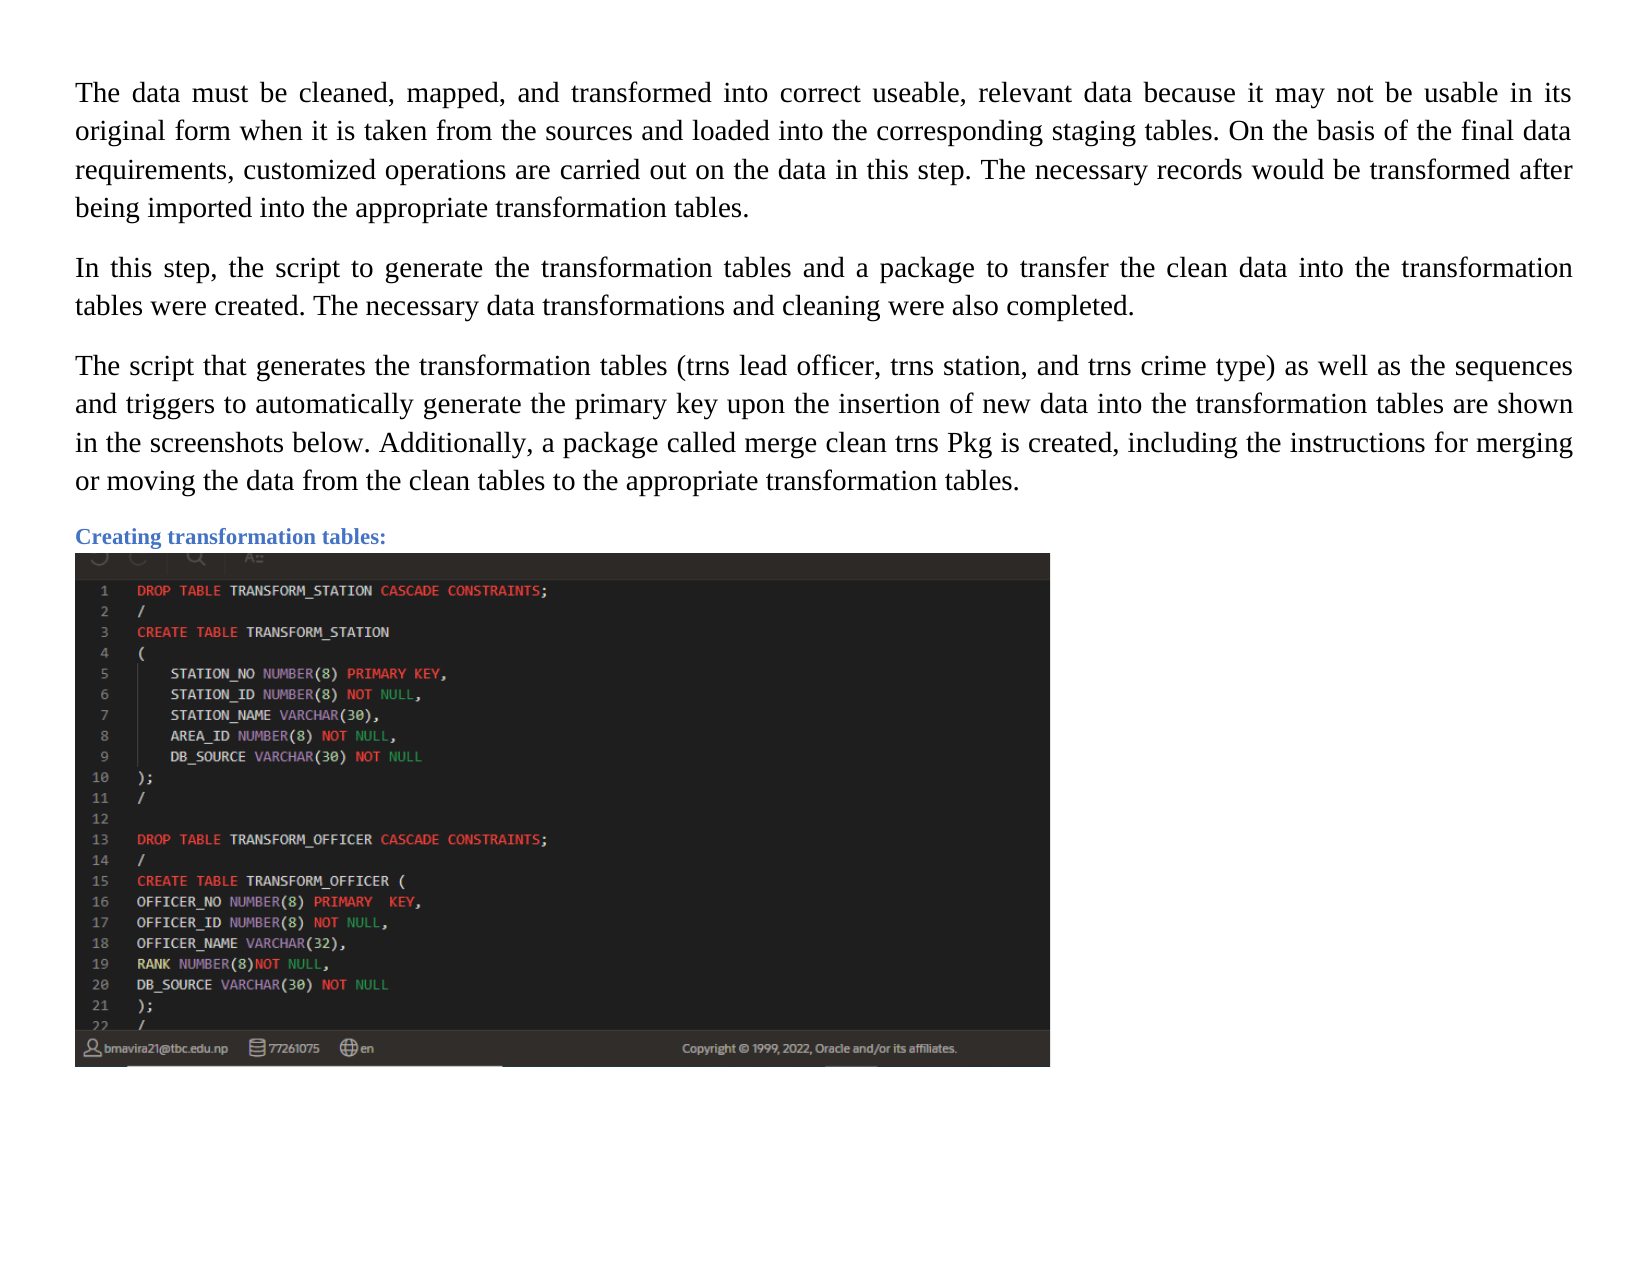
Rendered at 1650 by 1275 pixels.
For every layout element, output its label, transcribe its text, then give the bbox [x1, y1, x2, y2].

picture [75, 553, 1050, 1067]
subtitle Creating transformation tables: [75, 523, 1575, 549]
text The data must be cleaned, mapped, and transformed into correct useable, relevant data because it may not be usable in its original form when it is taken from the sources and loaded into the corresponding staging tables. On the basis of the final data requirements, customized operations are carried out on the data in this step. The necessary records would be transformed after being imported into the appropriate transformation tables. [75, 75, 1575, 224]
text The script that generates the transformation tables (trns lead officer, trns station, and trns crime type) as well as the sequences and triggers to automatically generate the primary key upon the insertion of new data into the transformation tables are shown in the screenshots below. Additionally, a package called merge clean trns Pkg is created, including the instructions for merging or moving the data from the clean tables to the appropriate transformation tables. [75, 348, 1575, 497]
text In this step, the script to generate the transformation tables and a package to transfer the clean data into the transformation tables were created. The necessary data transformations and cleaning were also completed. [75, 250, 1575, 322]
